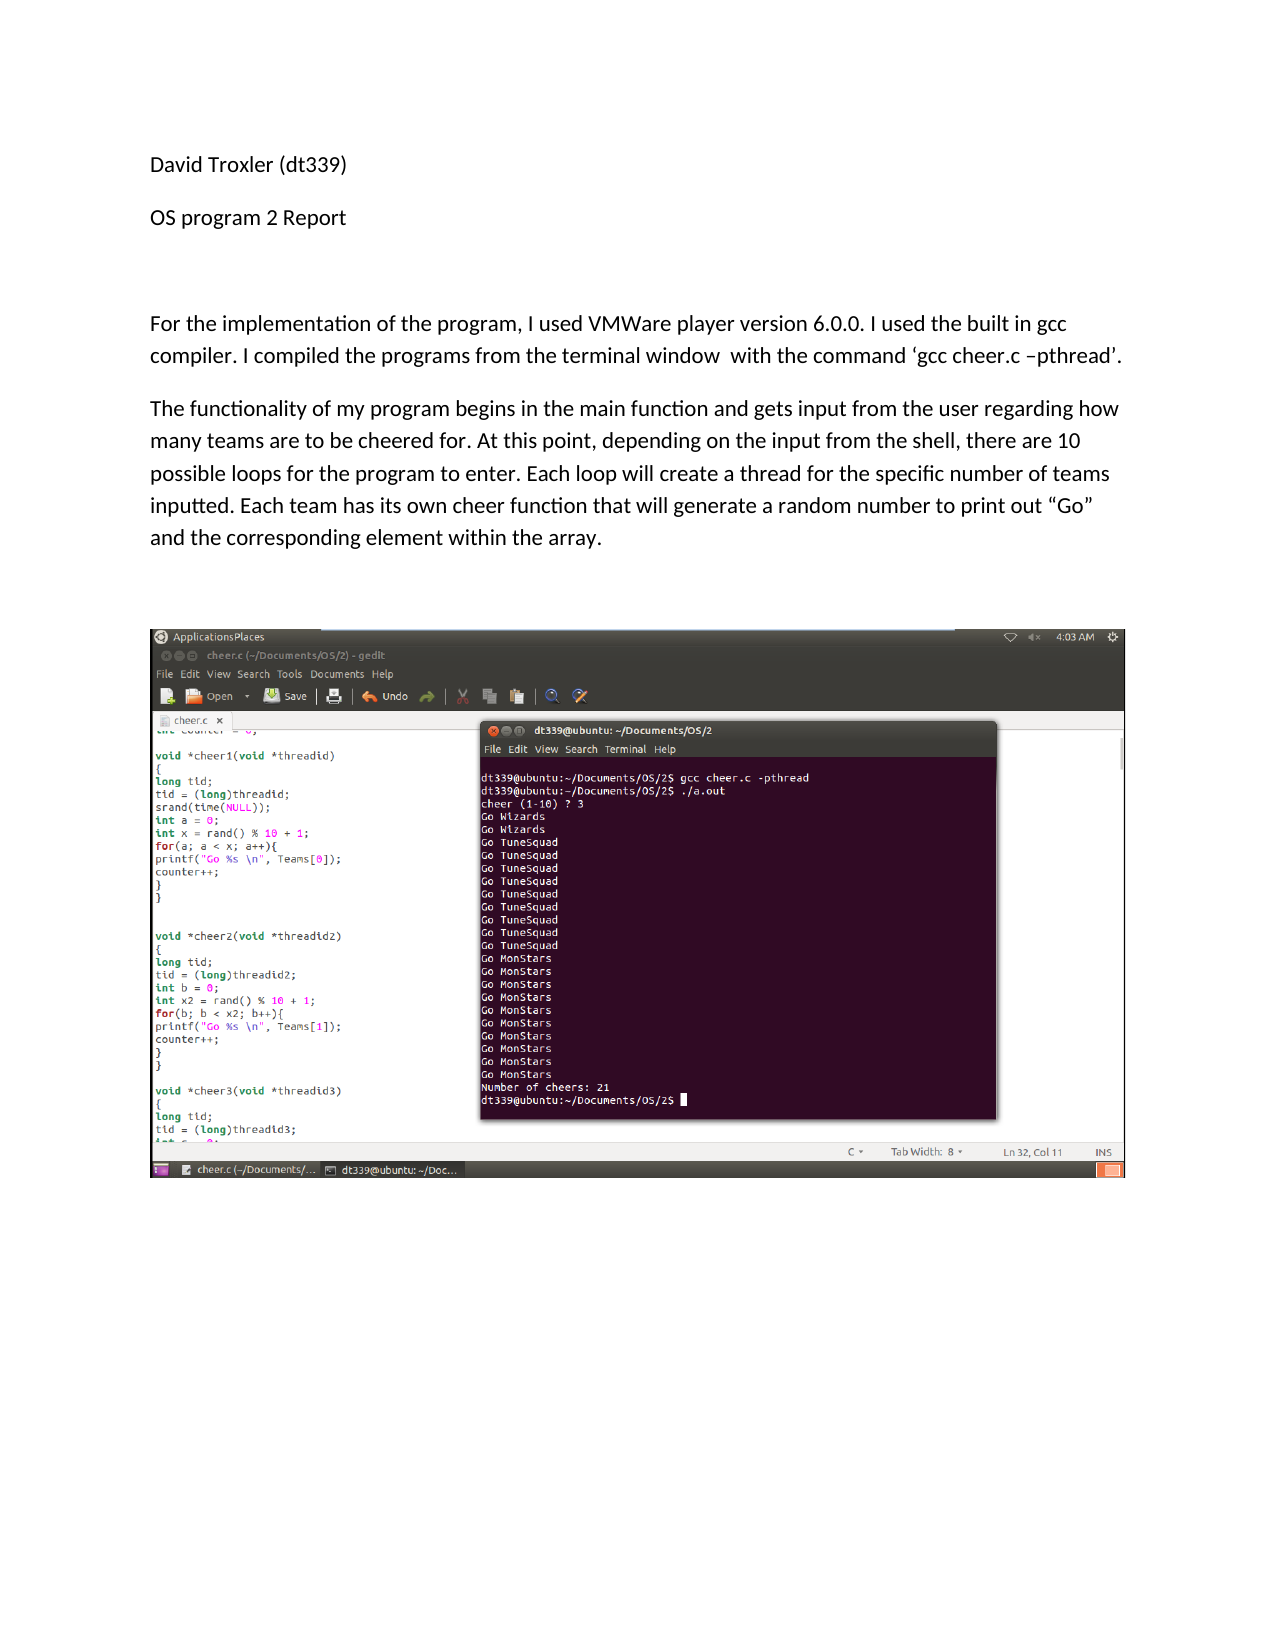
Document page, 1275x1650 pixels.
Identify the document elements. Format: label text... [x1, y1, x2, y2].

text OS program 2 Report [150, 203, 1125, 231]
text The functionality of my program begins in the main function and gets input from the user regarding how many teams are to be cheered for. At this point, depending on the input from the shell, there are 10 possible loops for the program to enter. Each loop will create a thread for the specific number of teams inputted. Each team has its own cheer function that will generate a random number to print out “Go” and the corresponding element within the array. [150, 394, 1125, 551]
picture [150, 629, 1125, 1178]
text For the implementation of the program, I used VMWare player version 6.0.0. I used the built in gcc compiler. I compiled the programs from the terminal window with the command ‘gcc cheer.c –pthread’. [150, 309, 1125, 369]
text David Troxler (dt339) [150, 150, 1125, 178]
